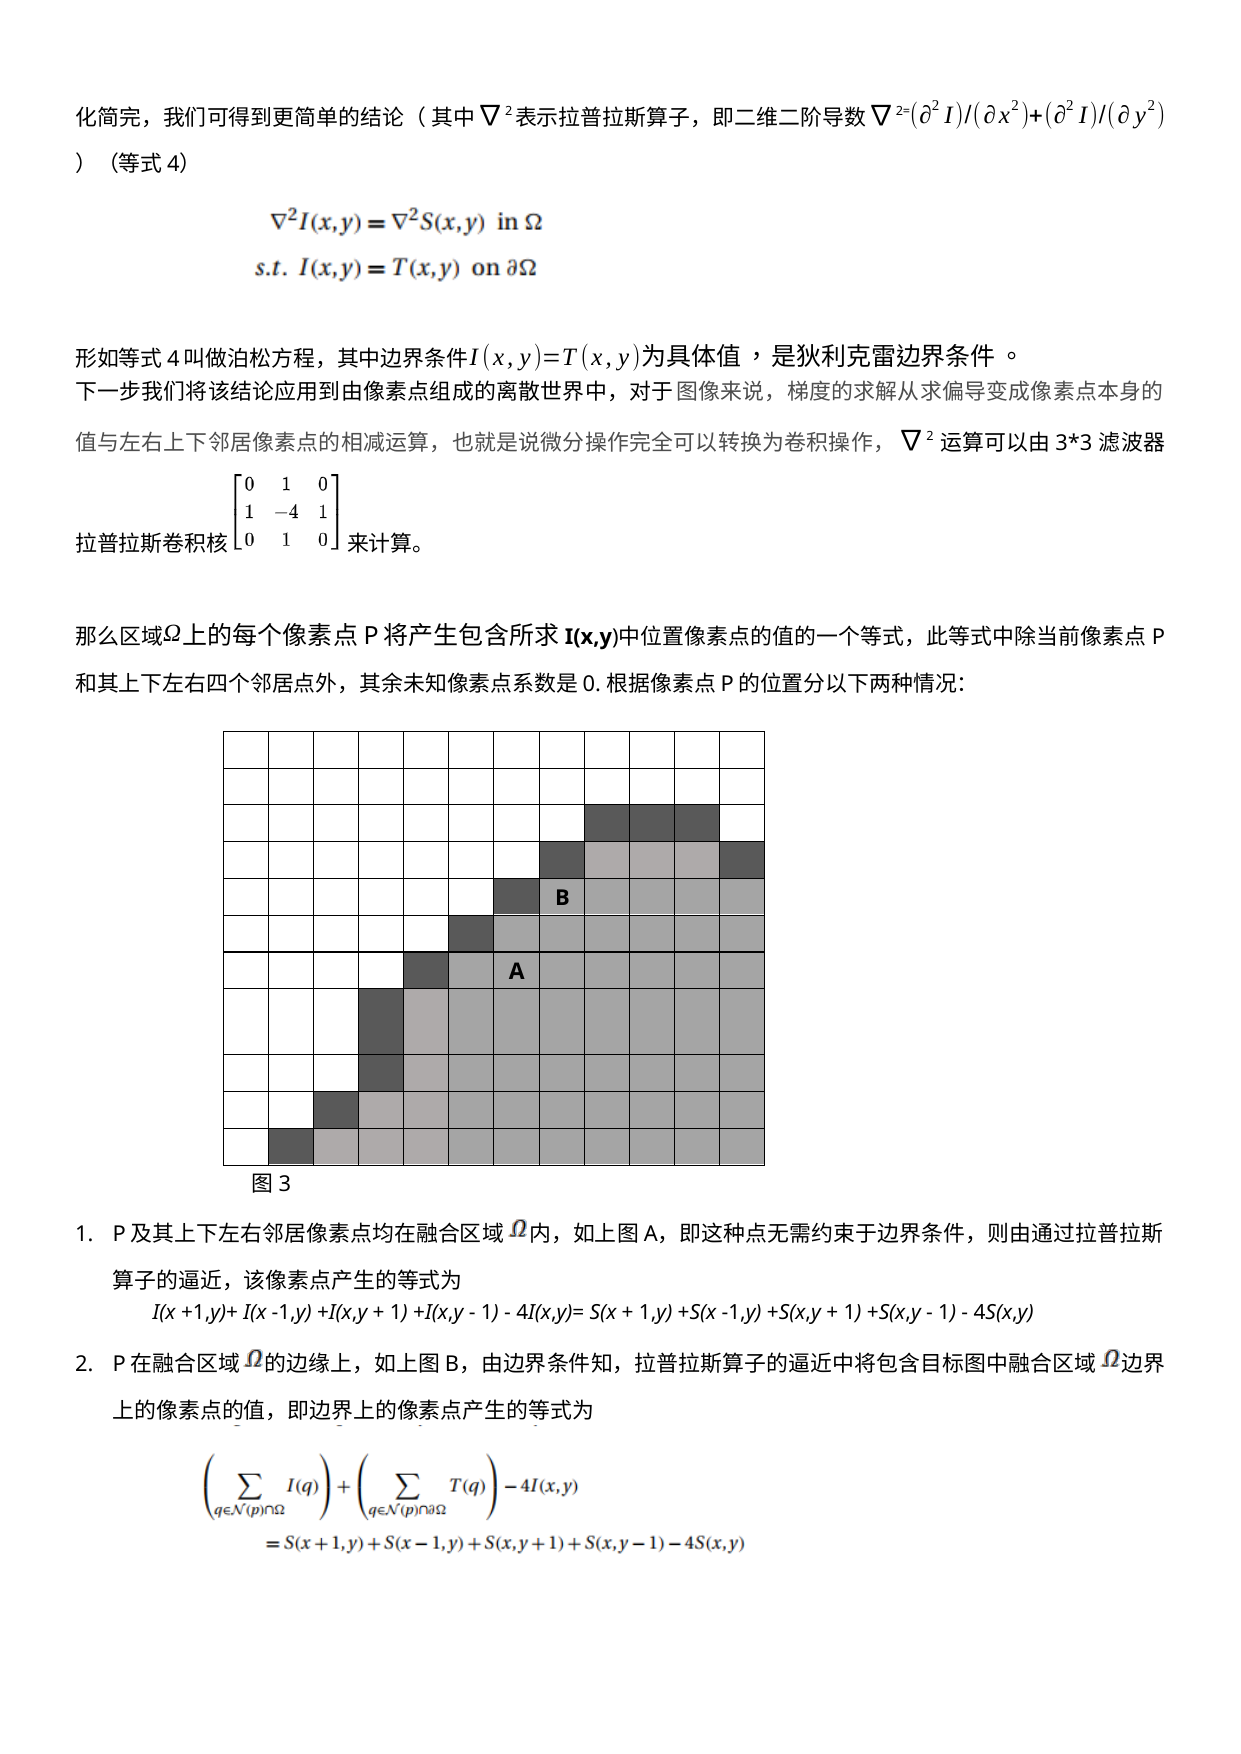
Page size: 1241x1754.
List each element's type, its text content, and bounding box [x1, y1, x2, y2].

table_cell [314, 769, 358, 804]
table_cell [630, 879, 674, 914]
table_cell [585, 769, 629, 804]
table_cell [540, 805, 584, 841]
table_cell [630, 916, 674, 951]
table_cell [224, 1092, 268, 1128]
table_header [494, 732, 539, 767]
table_cell [675, 989, 719, 1054]
table_cell [720, 769, 764, 804]
table_cell [359, 879, 403, 914]
table_cell [494, 805, 539, 841]
table_cell [224, 916, 268, 951]
table_header [449, 732, 493, 767]
table_cell [720, 953, 764, 988]
picture [158, 1425, 752, 1569]
table_cell [359, 916, 403, 951]
table_cell [359, 989, 403, 1054]
table_cell [314, 842, 358, 878]
table_cell [675, 953, 719, 988]
table_cell [269, 1129, 313, 1164]
table_cell [314, 805, 358, 841]
table_cell [359, 805, 403, 841]
table_cell [540, 916, 584, 951]
table_cell [404, 842, 448, 878]
text 下一步我们将该结论应用到由像素点组成的离散世界中，对于图像来说，梯度的求解从求偏导变成像素点本身的值与左右上下邻居像素点的相减运算，也就是说微分操作完全可以转换为卷积操作，∇2 运算可以由3*3 滤波器拉普拉斯卷积核来计算。 [75, 373, 1165, 568]
table_cell [494, 879, 539, 914]
table_cell [720, 1055, 764, 1091]
table_cell [269, 879, 313, 914]
table_cell [675, 879, 719, 914]
picture [505, 1212, 529, 1242]
table_cell [359, 1129, 403, 1164]
table_cell [224, 879, 268, 914]
table_cell [585, 989, 629, 1054]
table_cell [720, 879, 764, 914]
table_cell [585, 953, 629, 988]
table_cell [404, 916, 448, 951]
table_cell [404, 989, 448, 1054]
table_header [404, 732, 448, 767]
table_cell [269, 989, 313, 1054]
table_cell [449, 805, 493, 841]
table_cell [720, 1129, 764, 1164]
table_cell [720, 989, 764, 1054]
text 图 3 [75, 1166, 1165, 1198]
table_cell [224, 953, 268, 988]
table_cell [585, 916, 629, 951]
table_cell [359, 953, 403, 988]
table_cell [269, 769, 313, 804]
table_cell [449, 879, 493, 914]
table_cell [585, 842, 629, 878]
table_cell [404, 1092, 448, 1128]
table_cell [314, 1092, 358, 1128]
table_cell [224, 805, 268, 841]
table_cell [540, 842, 584, 878]
table_cell [630, 1092, 674, 1128]
table_cell [404, 879, 448, 914]
table_cell [269, 1092, 313, 1128]
table_cell [404, 769, 448, 804]
table_cell [224, 989, 268, 1054]
table_cell [314, 916, 358, 951]
table_cell [675, 769, 719, 804]
table_cell [269, 805, 313, 841]
table_cell [449, 769, 493, 804]
table_cell [404, 805, 448, 841]
table_cell [404, 1129, 448, 1164]
table_cell [314, 879, 358, 914]
table_cell [314, 989, 358, 1054]
table_cell [359, 1055, 403, 1091]
table_header [314, 732, 358, 767]
table_cell [449, 916, 493, 951]
table_cell A [494, 953, 539, 988]
table_cell [449, 842, 493, 878]
picture [154, 178, 611, 310]
table_cell [630, 989, 674, 1054]
list P及其上下左右邻居像素点均在融合区域内，如上图A，即这种点无需约束于边界条件，则由通过拉普拉斯算子的逼近，该像素点产生的等式为 [75, 1198, 1165, 1296]
table_cell [540, 769, 584, 804]
table_cell [314, 1129, 358, 1164]
picture [240, 1342, 264, 1372]
table_cell [269, 916, 313, 951]
table_cell [449, 1092, 493, 1128]
table_cell [269, 1055, 313, 1091]
table_cell [224, 769, 268, 804]
table_cell [269, 953, 313, 988]
table_cell [540, 953, 584, 988]
table_cell [675, 842, 719, 878]
table_cell [449, 953, 493, 988]
table_cell [720, 805, 764, 841]
table_cell [675, 1092, 719, 1128]
table_cell [585, 1055, 629, 1091]
table_cell [720, 842, 764, 878]
table_cell [494, 916, 539, 951]
table_cell [494, 769, 539, 804]
table_cell [449, 1055, 493, 1091]
table_cell [540, 989, 584, 1054]
table_cell B [540, 879, 584, 914]
table_cell [359, 1092, 403, 1128]
table_cell [675, 805, 719, 841]
list I(x +1,y)+ I(x -1,y) +I(x,y + 1) +I(x,y - 1) - 4I(x,y)= S(x + 1,y) +S(x -1,y) +S(x,y + 1) +S(x,y - 1) - 4S(x,y) [112, 1296, 1165, 1328]
table_header [675, 732, 719, 767]
table_cell [675, 1055, 719, 1091]
table_cell [224, 1129, 268, 1164]
table_cell [630, 842, 674, 878]
table_cell [224, 842, 268, 878]
table_cell [494, 842, 539, 878]
table_cell [494, 989, 539, 1054]
table_header [269, 732, 313, 767]
table_cell [630, 1055, 674, 1091]
table_cell [720, 916, 764, 951]
table_cell [585, 879, 629, 914]
table_cell [675, 916, 719, 951]
table_cell [540, 1129, 584, 1164]
text 那么区域上的每个像素点P将产生包含所求I(x,y)中位置像素点的值的一个等式，此等式中除当前像素点P和其上下左右四个邻居点外，其余未知像素点系数是0. 根据像素点P的位置分以下两种情况： [75, 601, 1165, 698]
table_cell [630, 805, 674, 841]
table_cell [540, 1055, 584, 1091]
table_cell [449, 1129, 493, 1164]
table_cell [630, 1129, 674, 1164]
table_header [585, 732, 629, 767]
picture [228, 470, 347, 552]
table_cell [269, 842, 313, 878]
table_cell [224, 1055, 268, 1091]
table_cell [630, 769, 674, 804]
table_cell [585, 805, 629, 841]
picture [1097, 1342, 1122, 1372]
table_cell [720, 1092, 764, 1128]
table_header [224, 732, 268, 767]
table_cell [449, 989, 493, 1054]
text 化简完，我们可得到更简单的结论（ 其中∇2表示拉普拉斯算子，即二维二阶导数∇2= ）（等式4） [75, 81, 1165, 178]
table_cell [540, 1092, 584, 1128]
table_header [720, 732, 764, 767]
table_cell [585, 1092, 629, 1128]
table_header [630, 732, 674, 767]
text 形如等式4叫做泊松方程，其中边界条件 [75, 341, 1165, 373]
table_cell [675, 1129, 719, 1164]
table_header [359, 732, 403, 767]
table_cell [314, 953, 358, 988]
table_cell [494, 1129, 539, 1164]
table_cell [314, 1055, 358, 1091]
table_cell [359, 842, 403, 878]
table_cell [404, 1055, 448, 1091]
list P在融合区域的边缘上，如上图B，由边界条件知，拉普拉斯算子的逼近中将包含目标图中融合区域边界上的像素点的值，即边界上的像素点产生的等式为 [75, 1328, 1165, 1426]
table_cell [585, 1129, 629, 1164]
table_cell [359, 769, 403, 804]
table_cell [404, 953, 448, 988]
table_cell [494, 1092, 539, 1128]
table_cell [494, 1055, 539, 1091]
table_header [540, 732, 584, 767]
table_cell [630, 953, 674, 988]
